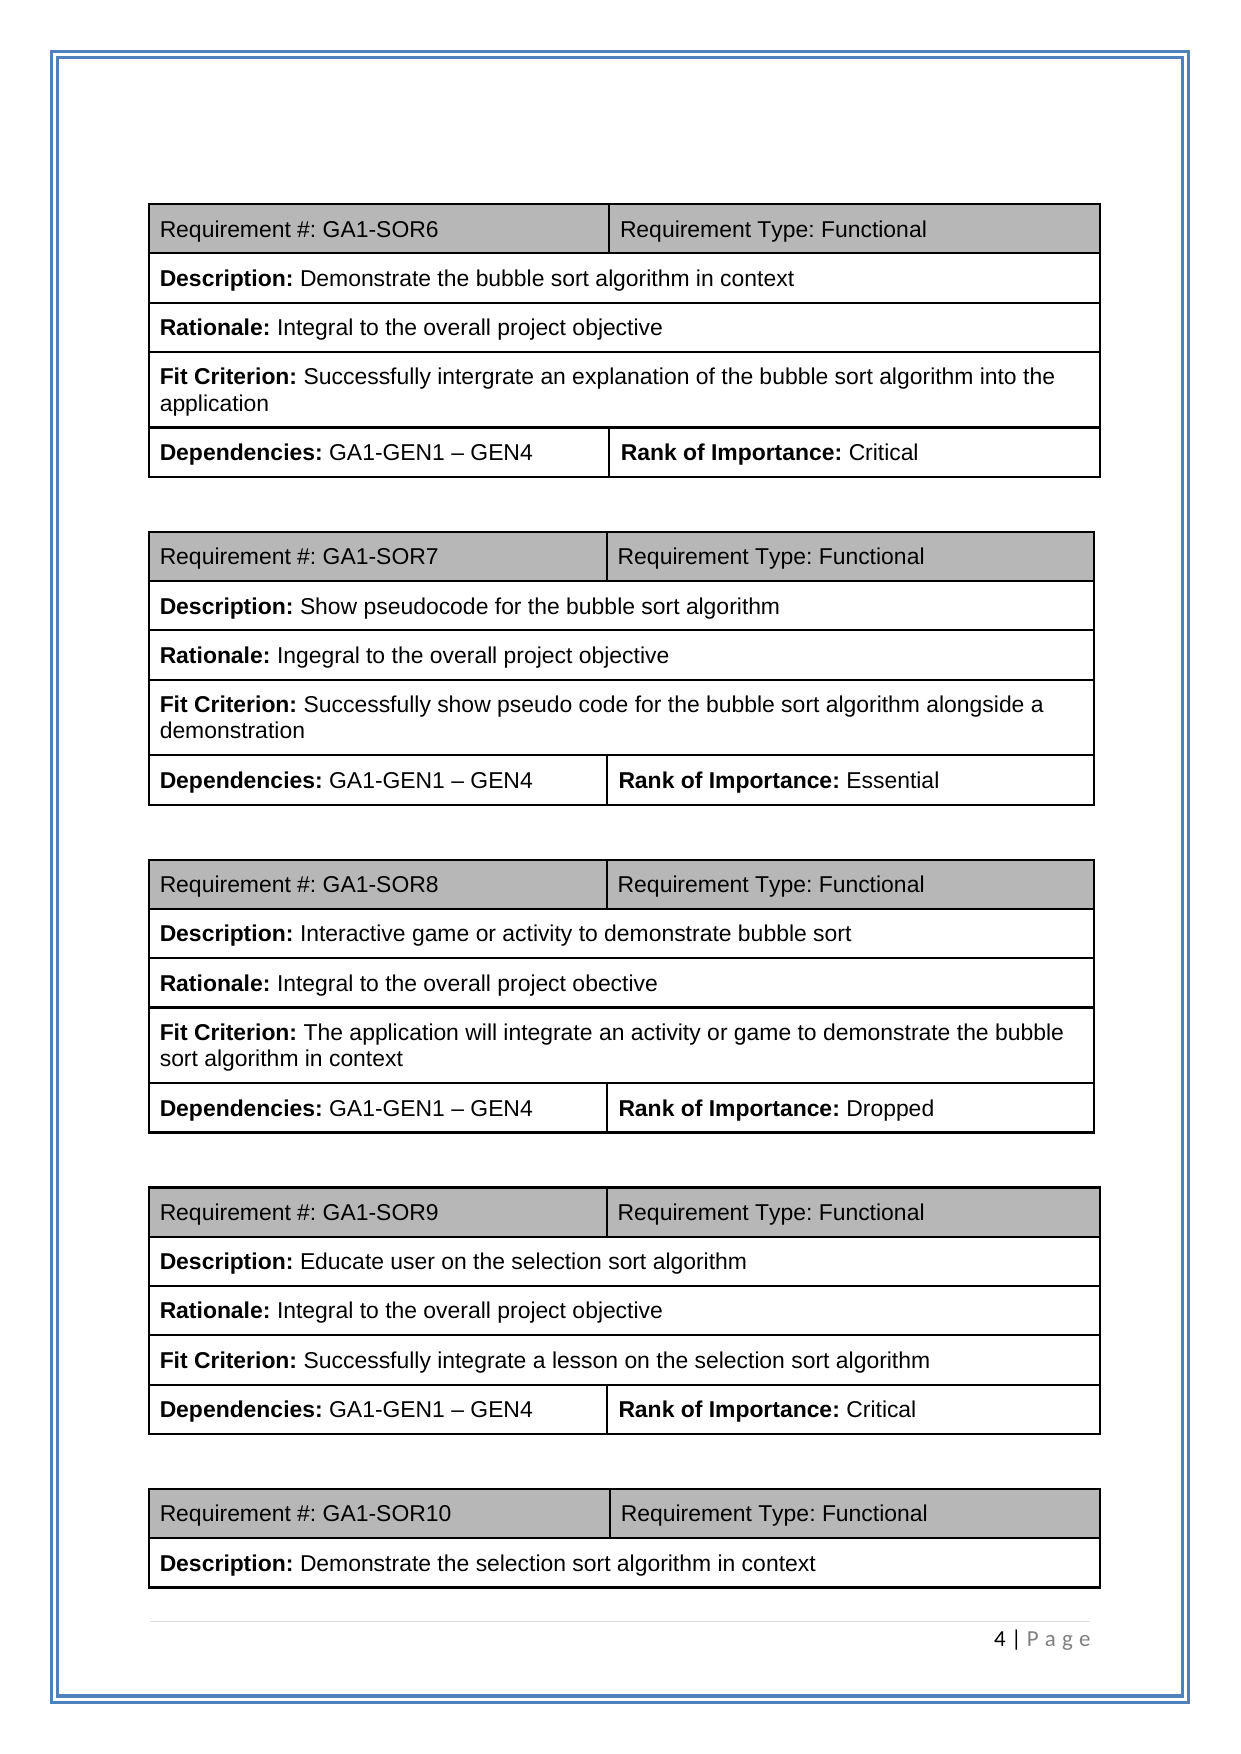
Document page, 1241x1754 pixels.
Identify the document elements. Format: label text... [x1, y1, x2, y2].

table_cell Rank of Importance: Essential [608, 756, 1093, 803]
table_header Requirement #: GA1-SOR9 [150, 1189, 606, 1236]
table_cell Fit Criterion: Successfully show pseudo code for the bubble sort algorithm alongside a demonstration [150, 681, 1093, 754]
table_header Requirement Type: Functional [608, 533, 1093, 580]
table_cell Rank of Importance: Critical [608, 1386, 1099, 1433]
table_cell Description: Show pseudocode for the bubble sort algorithm [150, 582, 1093, 629]
table_cell Description: Interactive game or activity to demonstrate bubble sort [150, 910, 1093, 957]
table_cell Dependencies: GA1-GEN1 – GEN4 [150, 429, 608, 476]
table_header Requirement Type: Functional [610, 205, 1099, 252]
table_cell Rationale: Ingegral to the overall project objective [150, 631, 1093, 679]
table_cell Description: Educate user on the selection sort algorithm [150, 1238, 1099, 1285]
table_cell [150, 304, 1099, 351]
table_cell Fit Criterion: The application will integrate an activity or game to demonstrate the bubble sort algorithm in context [150, 1009, 1093, 1082]
table_header Requirement #: GA1-SOR7 [150, 533, 606, 580]
table_cell Fit Criterion: Successfully integrate a lesson on the selection sort algorithm [150, 1336, 1099, 1383]
table_cell Rank of Importance: Dropped [608, 1084, 1093, 1131]
table_cell Dependencies: GA1-GEN1 – GEN4 [150, 1084, 606, 1131]
table_cell Rationale: Integral to the overall project obective [150, 959, 1093, 1006]
table_header Requirement Type: Functional [608, 1189, 1099, 1236]
table_cell Rank of Importance: Critical [610, 429, 1099, 476]
table_header Requirement Type: Functional [611, 1490, 1099, 1537]
table_cell Description: Demonstrate the bubble sort algorithm in context [150, 254, 1099, 302]
table_header Requirement #: GA1-SOR6 [150, 205, 608, 252]
table_cell Dependencies: GA1-GEN1 – GEN4 [150, 1386, 606, 1433]
table_cell Description: Demonstrate the selection sort algorithm in context [150, 1539, 1099, 1586]
table_header Requirement Type: Functional [608, 861, 1093, 908]
table_cell Rationale: Integral to the overall project objective [150, 1287, 1099, 1334]
table_header Requirement #: GA1-SOR10 [150, 1490, 609, 1537]
table_cell Dependencies: GA1-GEN1 – GEN4 [150, 756, 606, 803]
table_header Requirement #: GA1-SOR8 [150, 861, 606, 908]
table_cell Fit Criterion: Successfully intergrate an explanation of the bubble sort algorithm into the application [150, 353, 1099, 426]
